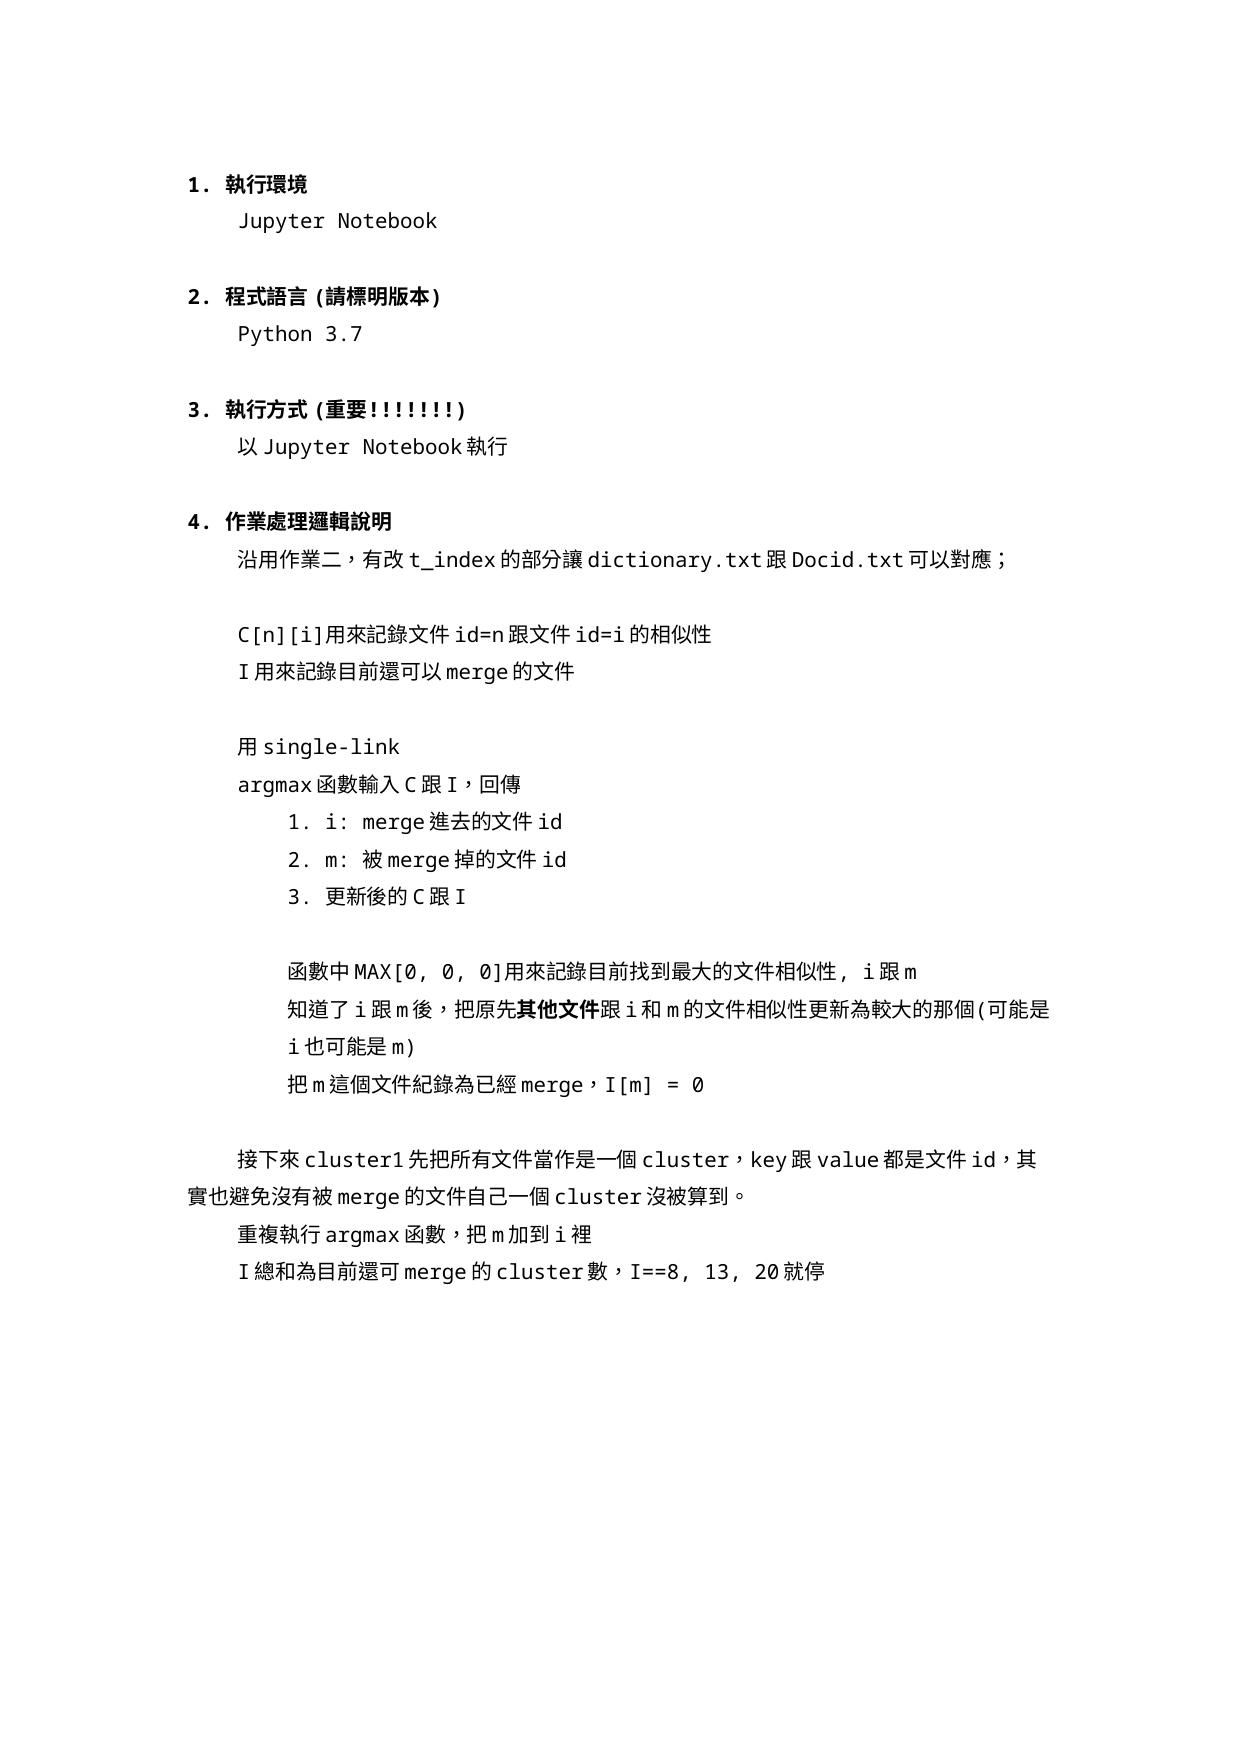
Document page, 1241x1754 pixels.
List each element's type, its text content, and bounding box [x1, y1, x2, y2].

text C[n][i]用來記錄文件id=n跟文件id=i的相似性 [187, 614, 1053, 652]
text I用來記錄目前還可以merge的文件 [187, 652, 1053, 689]
text argmax函數輸入C跟I，回傳 [187, 764, 1053, 802]
text I總和為目前還可merge的cluster數，I==8, 13, 20就停 [187, 1252, 1053, 1289]
text Jupyter Notebook [187, 202, 1053, 239]
text 沿用作業二，有改t_index的部分讓dictionary.txt跟Docid.txt可以對應； [187, 539, 1053, 577]
list i: merge進去的文件id [287, 802, 1053, 839]
text Python 3.7 [187, 314, 1053, 352]
text 重複執行argmax函數，把m加到i裡 [187, 1214, 1053, 1252]
text 用single-link [187, 727, 1053, 764]
list 更新後的C跟I [287, 877, 1053, 914]
text 以Jupyter Notebook執行 [187, 427, 1053, 464]
text 4. 作業處理邏輯說明 [187, 502, 1053, 539]
text 3. 執行方式 (重要!!!!!!!) [187, 389, 1053, 427]
text 知道了i跟m後，把原先其他文件跟i和m的文件相似性更新為較大的那個(可能是i也可能是m) [287, 989, 1053, 1064]
text 函數中MAX[0, 0, 0]用來記錄目前找到最大的文件相似性, i跟m [287, 952, 1053, 989]
text 1. 執行環境 [187, 164, 1053, 202]
text 接下來cluster1先把所有文件當作是一個cluster，key跟value都是文件id，其實也避免沒有被merge的文件自己一個cluster沒被算到。 [187, 1139, 1053, 1214]
list m: 被merge掉的文件id [287, 839, 1053, 877]
text 把m這個文件紀錄為已經merge，I[m] = 0 [287, 1064, 1053, 1102]
text 2. 程式語言 (請標明版本) [187, 277, 1053, 314]
